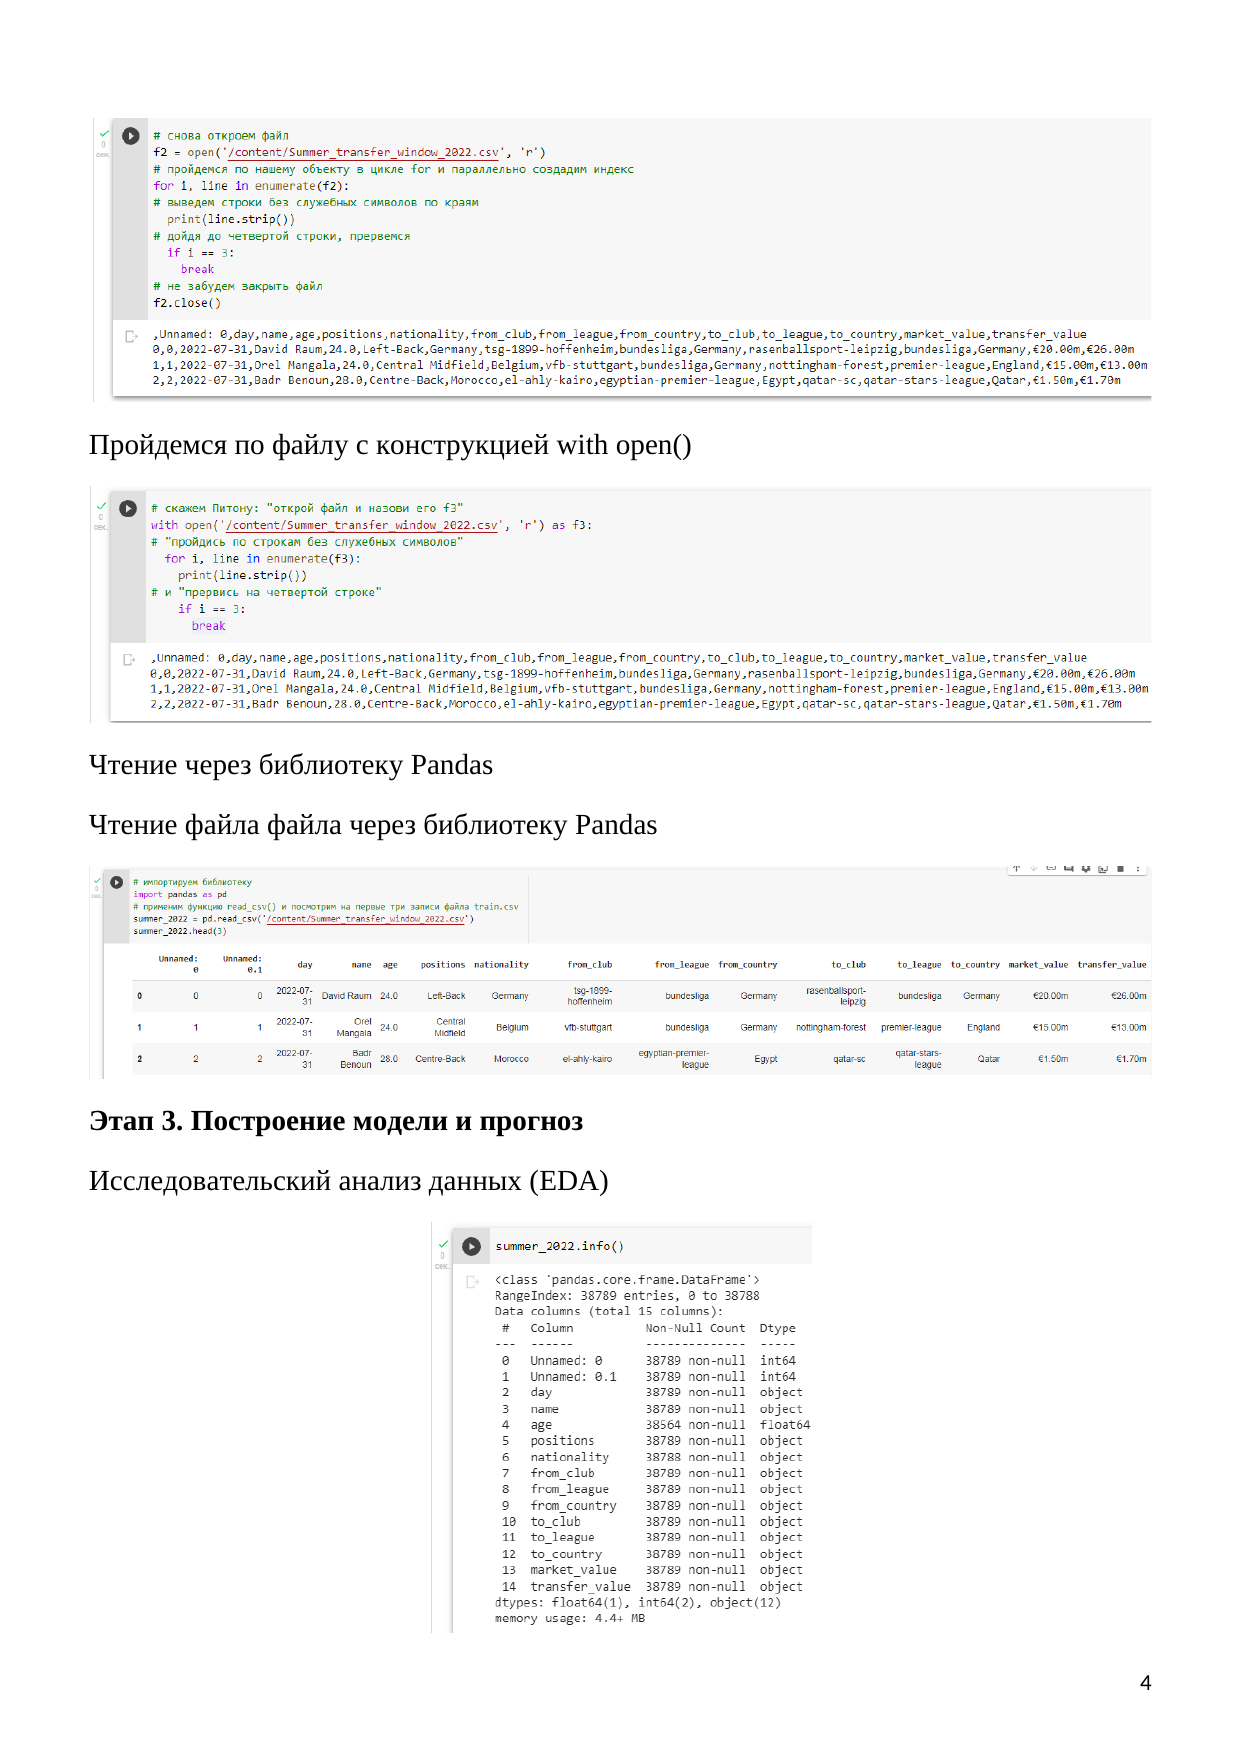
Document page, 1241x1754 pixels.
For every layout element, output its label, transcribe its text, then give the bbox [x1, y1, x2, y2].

picture [88, 866, 1152, 1079]
text Чтение файла файла через библиотеку Pandas [89, 807, 1152, 840]
text Чтение через библиотеку Pandas [89, 747, 1152, 781]
text Этап 3. Построение модели и прогноз [89, 1103, 1152, 1137]
text Пройдемся по файлу с конструкцией with open() [89, 427, 1152, 460]
text Исследовательский анализ данных (EDA) [89, 1163, 1152, 1196]
picture [88, 486, 1152, 723]
picture [428, 1222, 813, 1633]
picture [88, 118, 1152, 402]
